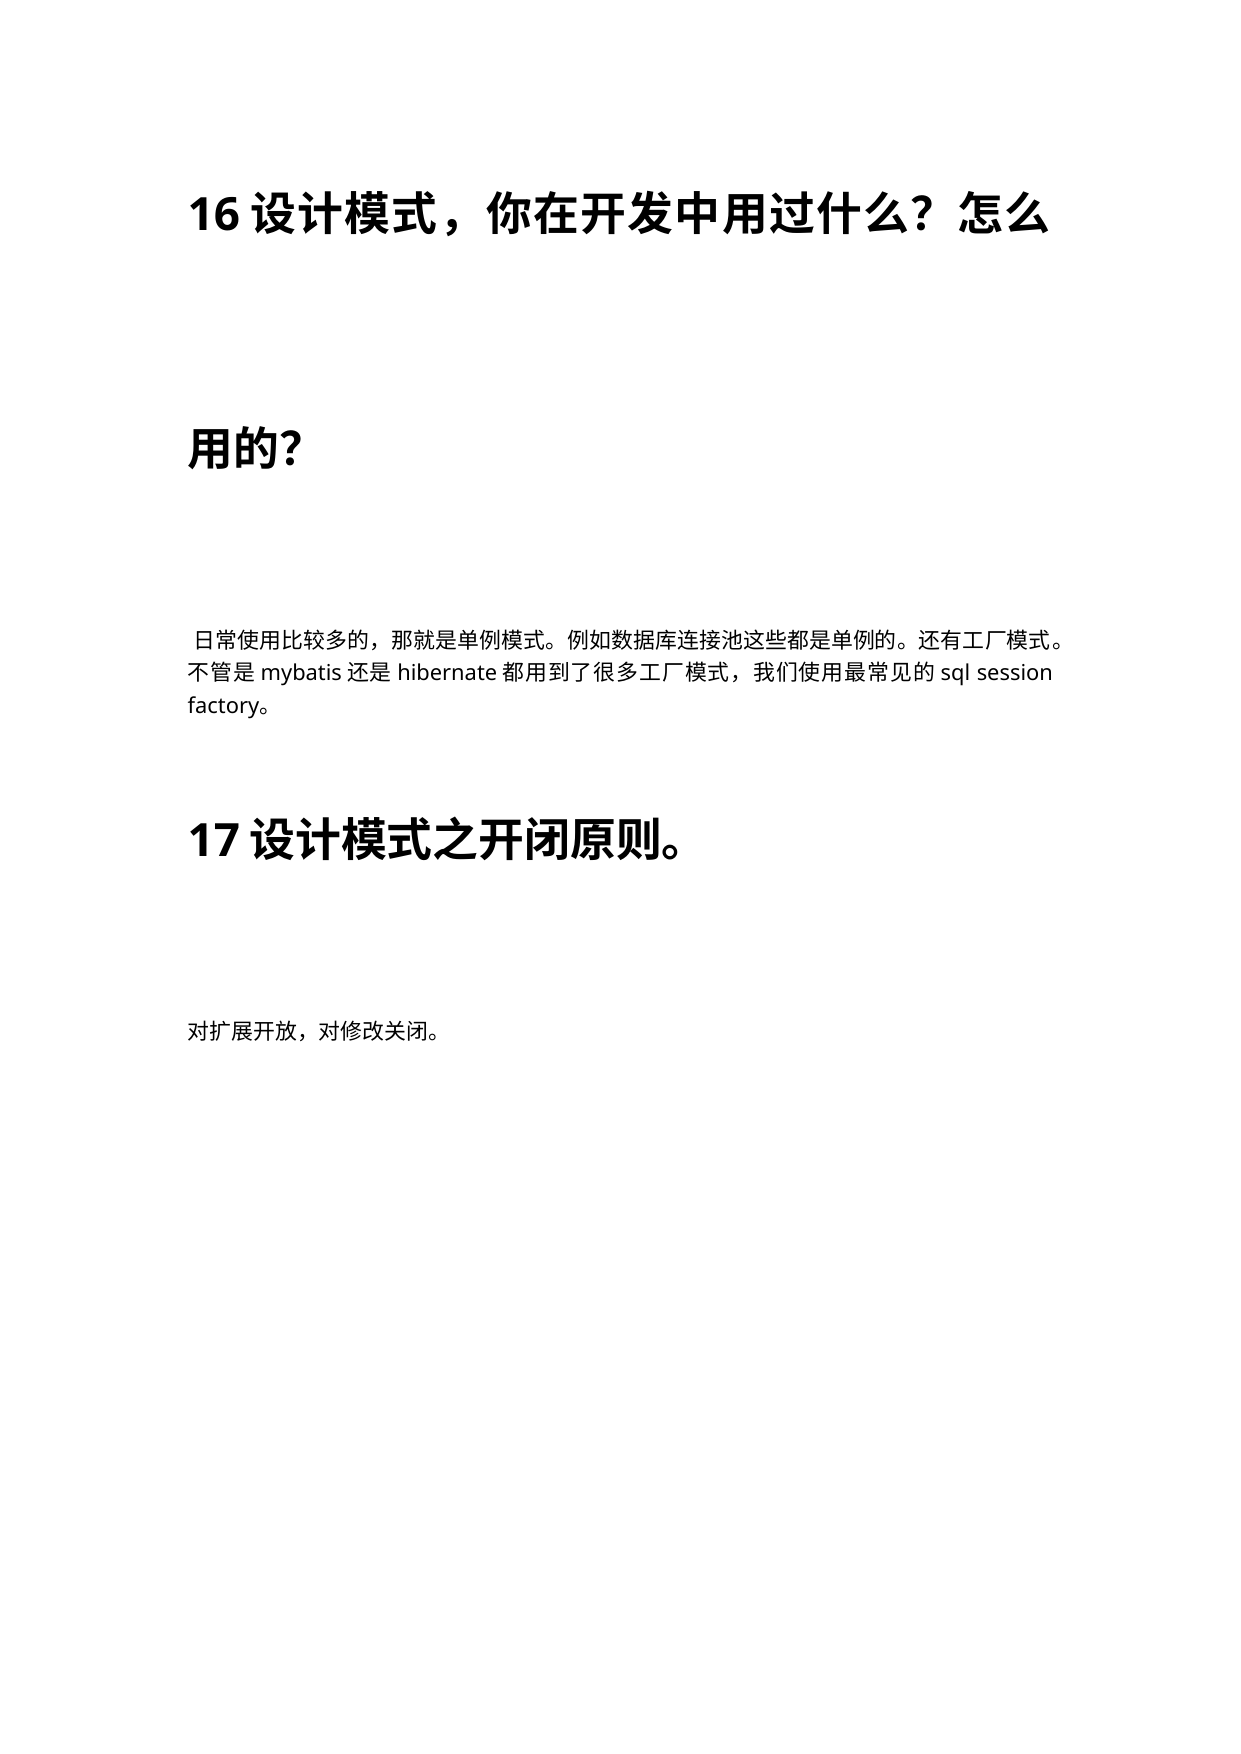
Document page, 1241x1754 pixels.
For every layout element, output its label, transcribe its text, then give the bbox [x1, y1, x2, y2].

subtitle 16设计模式，你在开发中用过什么？怎么用的？ [187, 162, 1053, 494]
text 对扩展开放，对修改关闭。 [187, 1013, 1053, 1046]
subtitle 17设计模式之开闭原则。 [187, 788, 1053, 885]
text 日常使用比较多的，那就是单例模式。例如数据库连接池这些都是单例的。还有工厂模式。不管是mybatis还是hibernate都用到了很多工厂模式，我们使用最常见的sql session factory。 [187, 622, 1053, 720]
